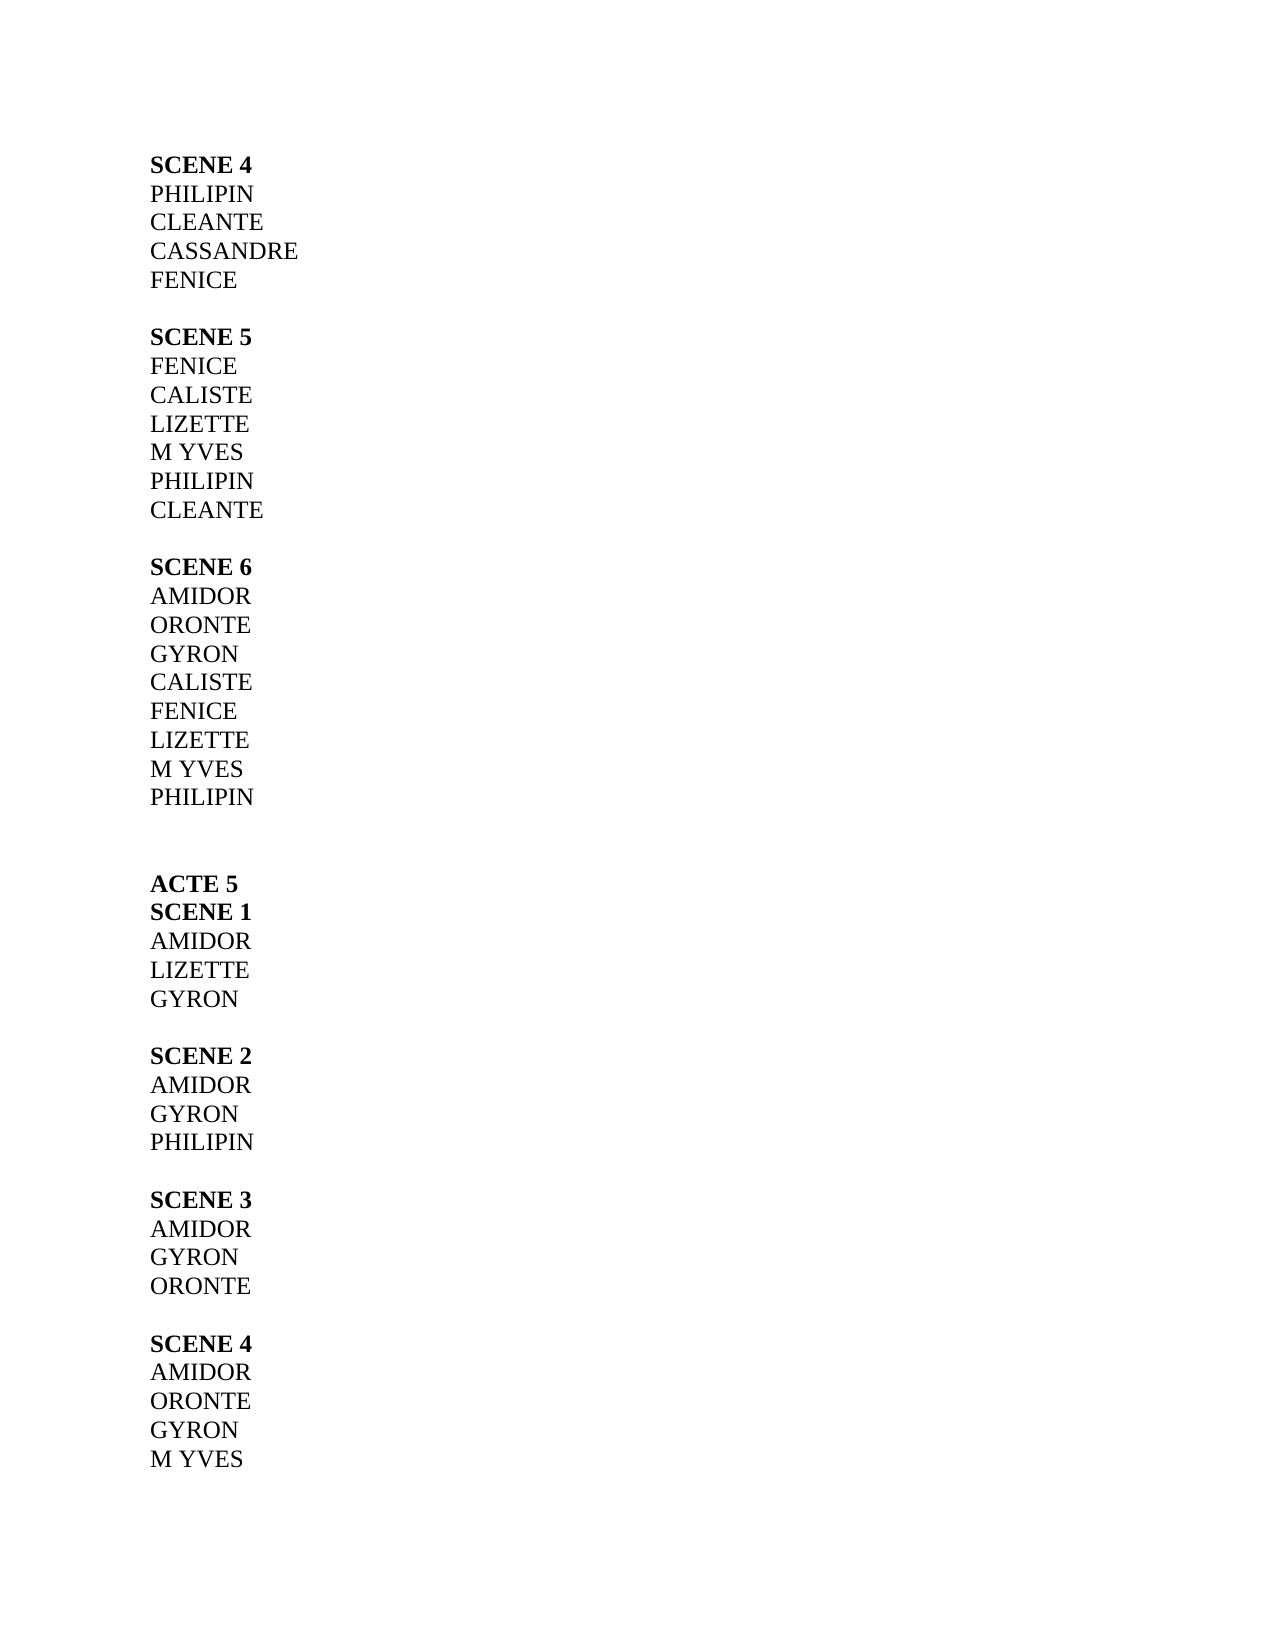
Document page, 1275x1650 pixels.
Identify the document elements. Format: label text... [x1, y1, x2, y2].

text ORONTE [150, 1386, 1125, 1415]
text PHILIPIN [150, 466, 1125, 495]
text SCENE 6 [150, 552, 1125, 581]
text CLEANTE [150, 207, 1125, 236]
text ACTE 5 [150, 869, 1125, 897]
text PHILIPIN [150, 1127, 1125, 1156]
text CASSANDRE [150, 236, 1125, 265]
text FENICE [150, 696, 1125, 725]
text AMIDOR [150, 926, 1125, 955]
text LIZETTE [150, 725, 1125, 754]
text GYRON [150, 639, 1125, 667]
text LIZETTE [150, 409, 1125, 437]
text SCENE 2 [150, 1041, 1125, 1070]
text AMIDOR [150, 1214, 1125, 1242]
text SCENE 4 [150, 150, 1125, 179]
text GYRON [150, 1242, 1125, 1271]
text LIZETTE [150, 955, 1125, 984]
text FENICE [150, 265, 1125, 294]
text CLEANTE [150, 495, 1125, 524]
text M YVES [150, 1444, 1125, 1472]
text SCENE 4 [150, 1329, 1125, 1357]
text AMIDOR [150, 1357, 1125, 1386]
text PHILIPIN [150, 782, 1125, 811]
text ORONTE [150, 1271, 1125, 1300]
text GYRON [150, 1099, 1125, 1127]
text FENICE [150, 351, 1125, 380]
text GYRON [150, 1415, 1125, 1444]
text AMIDOR [150, 1070, 1125, 1099]
text SCENE 1 [150, 897, 1125, 926]
text CALISTE [150, 667, 1125, 696]
text AMIDOR [150, 581, 1125, 610]
text M YVES [150, 437, 1125, 466]
text SCENE 3 [150, 1185, 1125, 1214]
text ORONTE [150, 610, 1125, 639]
text M YVES [150, 754, 1125, 782]
text SCENE 5 [150, 322, 1125, 351]
text CALISTE [150, 380, 1125, 409]
text GYRON [150, 984, 1125, 1012]
text PHILIPIN [150, 179, 1125, 207]
